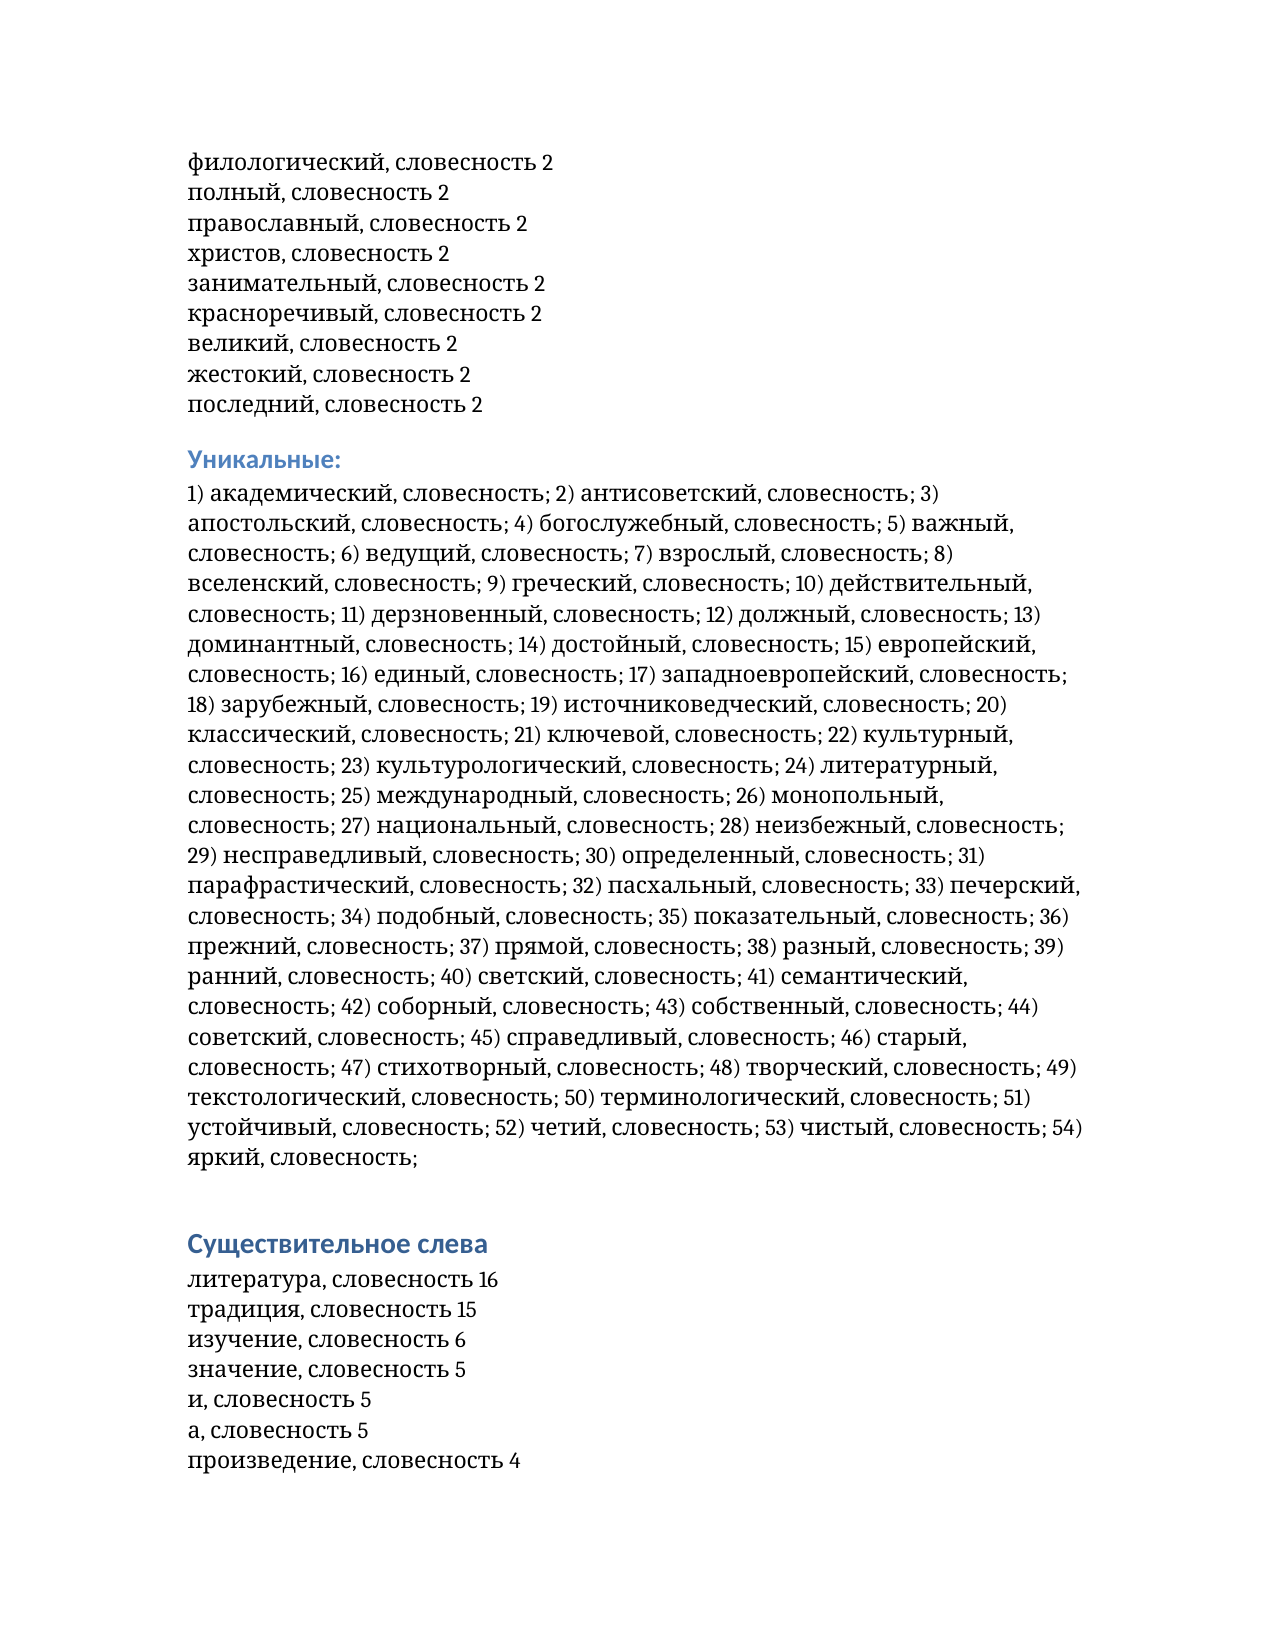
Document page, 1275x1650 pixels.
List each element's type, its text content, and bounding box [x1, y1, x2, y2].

text 1) академический, словесность; 2) антисоветский, словесность; 3) апостольский, словесность; 4) богослужебный, словесность; 5) важный, словесность; 6) ведущий, словесность; 7) взрослый, словесность; 8) вселенский, словесность; 9) греческий, словесность; 10) действительный, словесность; 11) дерзновенный, словесность; 12) должный, словесность; 13) доминантный, словесность; 14) достойный, словесность; 15) европейский, словесность; 16) единый, словесность; 17) западноевропейский, словесность; 18) зарубежный, словесность; 19) источниковедческий, словесность; 20) классический, словесность; 21) ключевой, словесность; 22) культурный, словесность; 23) культурологический, словесность; 24) литературный, словесность; 25) международный, словесность; 26) монопольный, словесность; 27) национальный, словесность; 28) неизбежный, словесность; 29) несправедливый, словесность; 30) определенный, словесность; 31) парафрастический, словесность; 32) пасхальный, словесность; 33) печерский, словесность; 34) подобный, словесность; 35) показательный, словесность; 36) прежний, словесность; 37) прямой, словесность; 38) разный, словесность; 39) ранний, словесность; 40) светский, словесность; 41) семантический, словесность; 42) соборный, словесность; 43) собственный, словесность; 44) советский, словесность; 45) справедливый, словесность; 46) старый, словесность; 47) стихотворный, словесность; 48) творческий, словесность; 49) текстологический, словесность; 50) терминологический, словесность; 51) устойчивый, словесность; 52) четий, словесность; 53) чистый, словесность; 54) яркий, словесность; [187, 481, 1087, 1172]
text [187, 150, 1087, 418]
subtitle Уникальные: [187, 443, 1087, 476]
subtitle Существительное слева [187, 1225, 1087, 1261]
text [187, 1266, 1087, 1474]
